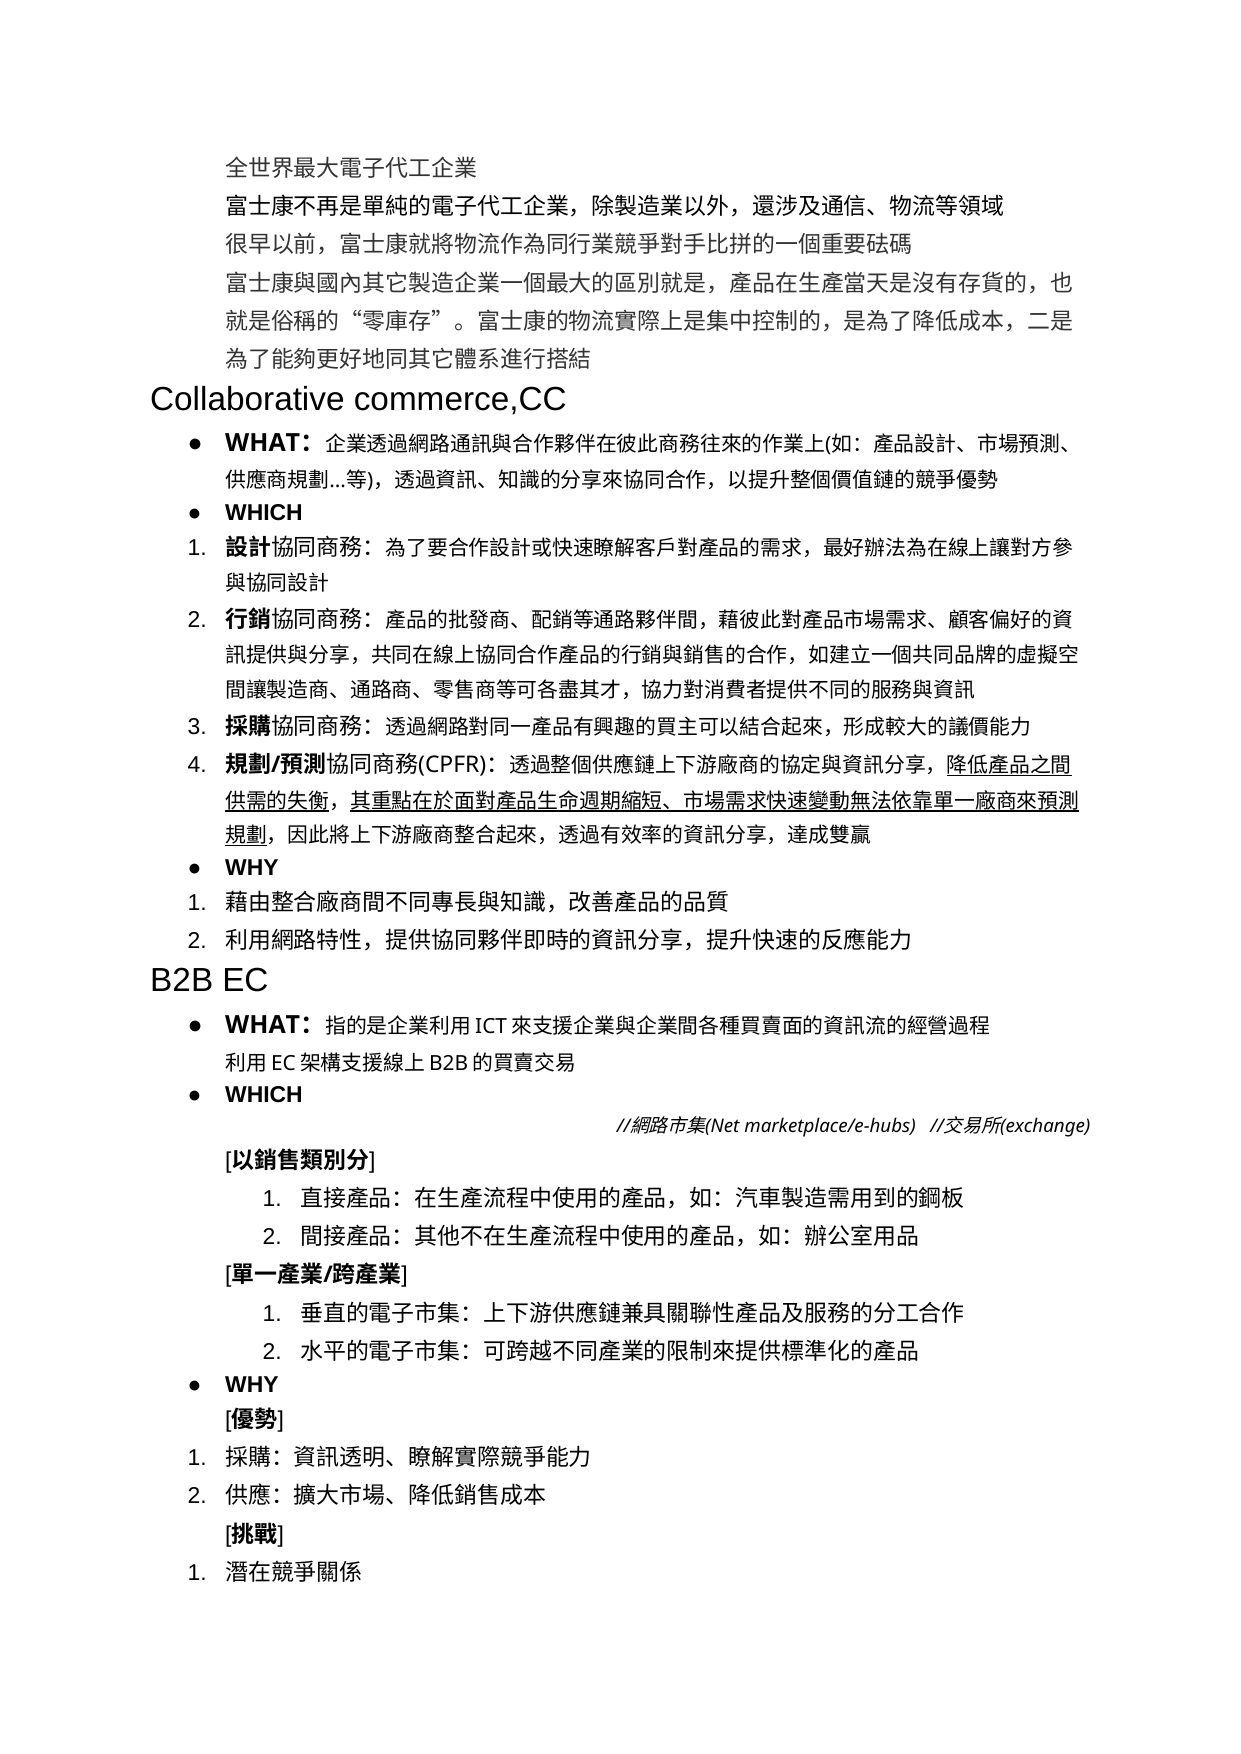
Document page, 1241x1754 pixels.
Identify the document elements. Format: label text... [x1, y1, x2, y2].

list 藉由整合廠商間不同專長與知識，改善產品的品質 [187, 884, 1090, 917]
list WHICH [187, 1081, 1090, 1107]
list WHY [187, 853, 1090, 880]
text 富士康不再是單純的電子代工企業，除製造業以外，還涉及通信、物流等領域 [150, 188, 1090, 221]
list 直接產品：在生產流程中使用的產品，如：汽車製造需用到的鋼板 [262, 1180, 1090, 1213]
text B2B EC [150, 960, 1090, 998]
list 間接產品：其他不在生產流程中使用的產品，如：辦公室用品 [262, 1218, 1090, 1251]
text 全世界最大電子代工企業 [150, 150, 1090, 183]
list WHAT：企業透過網路通訊與合作夥伴在彼此商務往來的作業上(如：產品設計、市場預測、供應商規劃...等)，透過資訊、知識的分享來協同合作，以提升整個價值鏈的競爭優勢 [187, 423, 1090, 494]
list WHICH [187, 498, 1090, 525]
text 很早以前，富士康就將物流作為同行業競爭對手比拼的一個重要砝碼 [150, 226, 1090, 259]
text //網路市集(Net marketplace/e-hubs) //交易所(exchange) [150, 1111, 1090, 1138]
list 供應：擴大市場、降低銷售成本 [187, 1477, 1090, 1511]
list 垂直的電子市集：上下游供應鏈兼具關聯性產品及服務的分工合作 [262, 1295, 1090, 1328]
list WHY [187, 1371, 1090, 1397]
list 潛在競爭關係 [187, 1554, 1090, 1587]
text [挑戰] [150, 1516, 1090, 1549]
text [以銷售類別分] [150, 1142, 1090, 1175]
list 水平的電子市集：可跨越不同產業的限制來提供標準化的產品 [262, 1333, 1090, 1366]
list 設計協同商務：為了要合作設計或快速瞭解客戶對產品的需求，最好辦法為在線上讓對方參與協同設計 [187, 529, 1090, 597]
list 規劃/預測協同商務(CPFR)：透過整個供應鏈上下游廠商的協定與資訊分享，降低產品之間供需的失衡，其重點在於面對產品生命週期縮短、市場需求快速變動無法依靠單一廠商來預測規劃，因此將上下游廠商整合起來，透過有效率的資訊分享，達成雙贏 [187, 746, 1090, 849]
list 行銷協同商務：產品的批發商、配銷等通路夥伴間，藉彼此對產品市場需求、顧客偏好的資訊提供與分享，共同在線上協同合作產品的行銷與銷售的合作，如建立一個共同品牌的虛擬空間讓製造商、通路商、零售商等可各盡其才，協力對消費者提供不同的服務與資訊 [187, 601, 1090, 704]
list WHAT：指的是企業利用ICT來支援企業與企業間各種買賣面的資訊流的經營過程 [187, 1004, 1090, 1040]
text 利用EC架構支援線上B2B的買賣交易 [150, 1046, 1090, 1076]
list 採購協同商務：透過網路對同一產品有興趣的買主可以結合起來，形成較大的議價能力 [187, 708, 1090, 741]
text 富士康與國內其它製造企業一個最大的區別就是，產品在生產當天是沒有存貨的，也就是俗稱的“零庫存”。富士康的物流實際上是集中控制的，是為了降低成本，二是為了能夠更好地同其它體系進行搭結 [225, 264, 1090, 374]
list 採購：資訊透明、瞭解實際競爭能力 [187, 1439, 1090, 1472]
text [優勢] [150, 1401, 1090, 1434]
text [單一產業/跨產業] [150, 1256, 1090, 1290]
text Collaborative commerce,CC [150, 379, 1090, 417]
list 利用網路特性，提供協同夥伴即時的資訊分享，提升快速的反應能力 [187, 922, 1090, 955]
